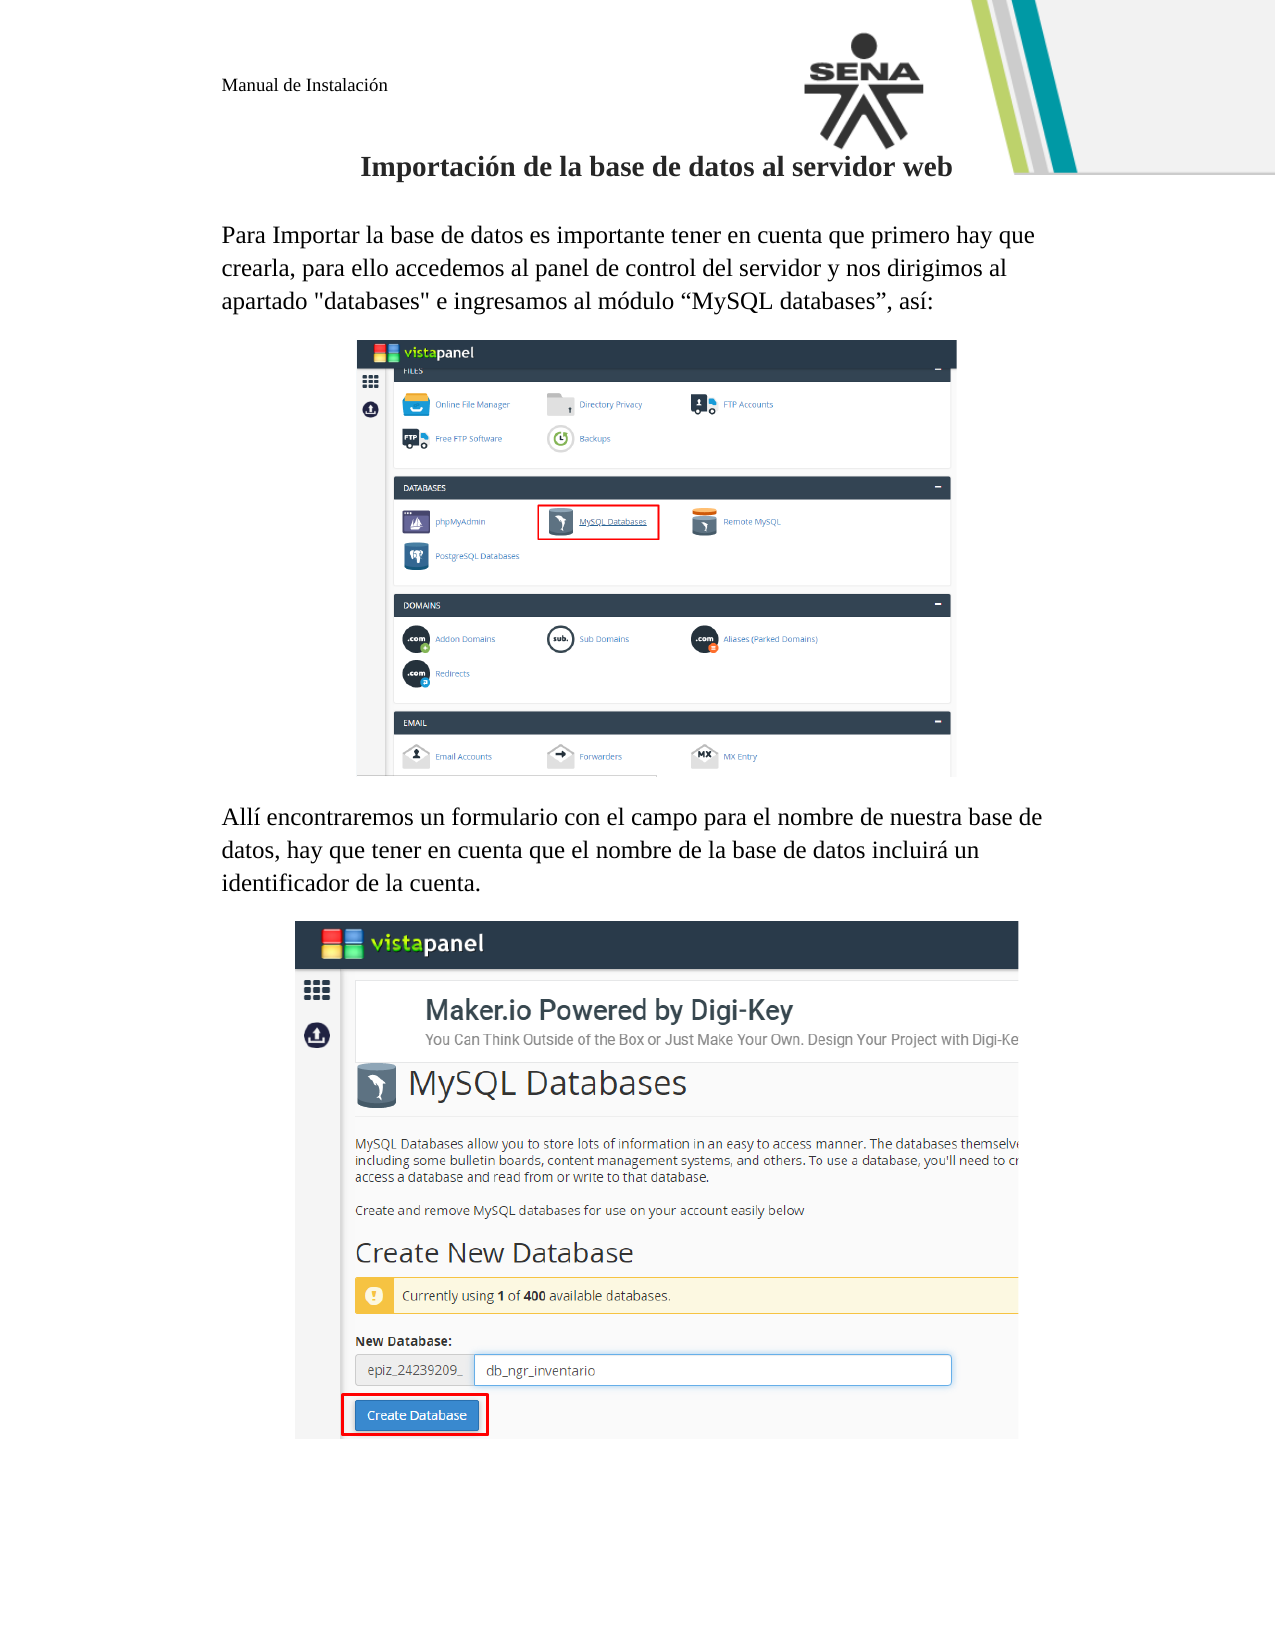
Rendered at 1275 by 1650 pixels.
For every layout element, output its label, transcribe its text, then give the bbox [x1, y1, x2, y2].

picture [356, 340, 957, 777]
text Para Importar la base de datos es importante tener en cuenta que primero hay que crearla, para ello accedemos al panel de control del servidor y nos dirigimos al apartado "databases" e ingresamos al módulo “MySQL databases”, así: [221, 220, 1092, 315]
subtitle Importación de la base de datos al servidor web [221, 149, 1092, 183]
picture [295, 921, 1019, 1439]
picture [768, 0, 1275, 175]
text Allí encontraremos un formulario con el campo para el nombre de nuestra base de datos, hay que tener en cuenta que el nombre de la base de datos incluirá un identificador de la cuenta. [221, 802, 1092, 897]
